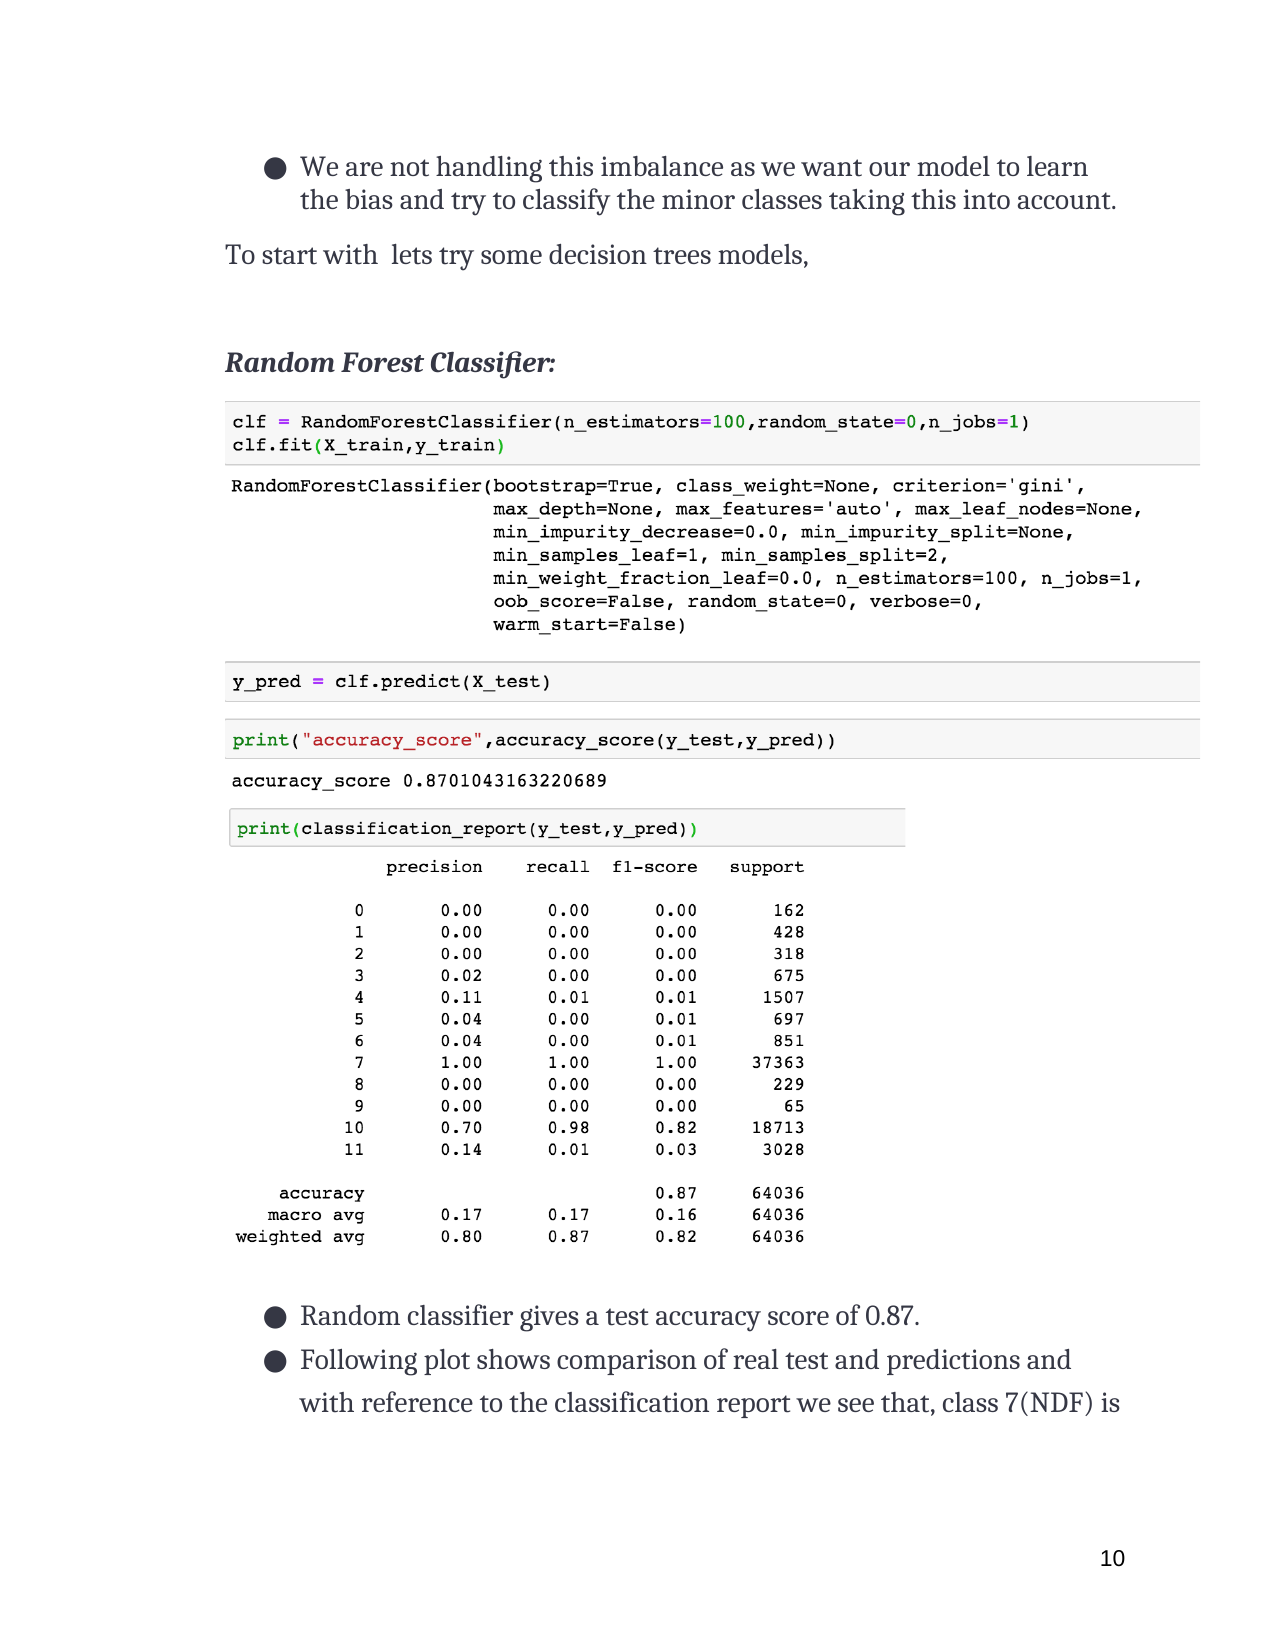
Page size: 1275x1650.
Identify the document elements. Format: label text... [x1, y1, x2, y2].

list We are not handling this imbalance as we want our model to learn the bias and try to classify the minor classes taking this into account. [262, 150, 1125, 217]
picture [225, 401, 1200, 801]
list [262, 1343, 1125, 1420]
text Random Forest Classifier: [150, 347, 1125, 380]
picture [225, 808, 906, 1271]
text To start with lets try some decision trees models, [225, 238, 1125, 271]
list Random classifier gives a test accuracy score of 0.87. [262, 1299, 1125, 1333]
